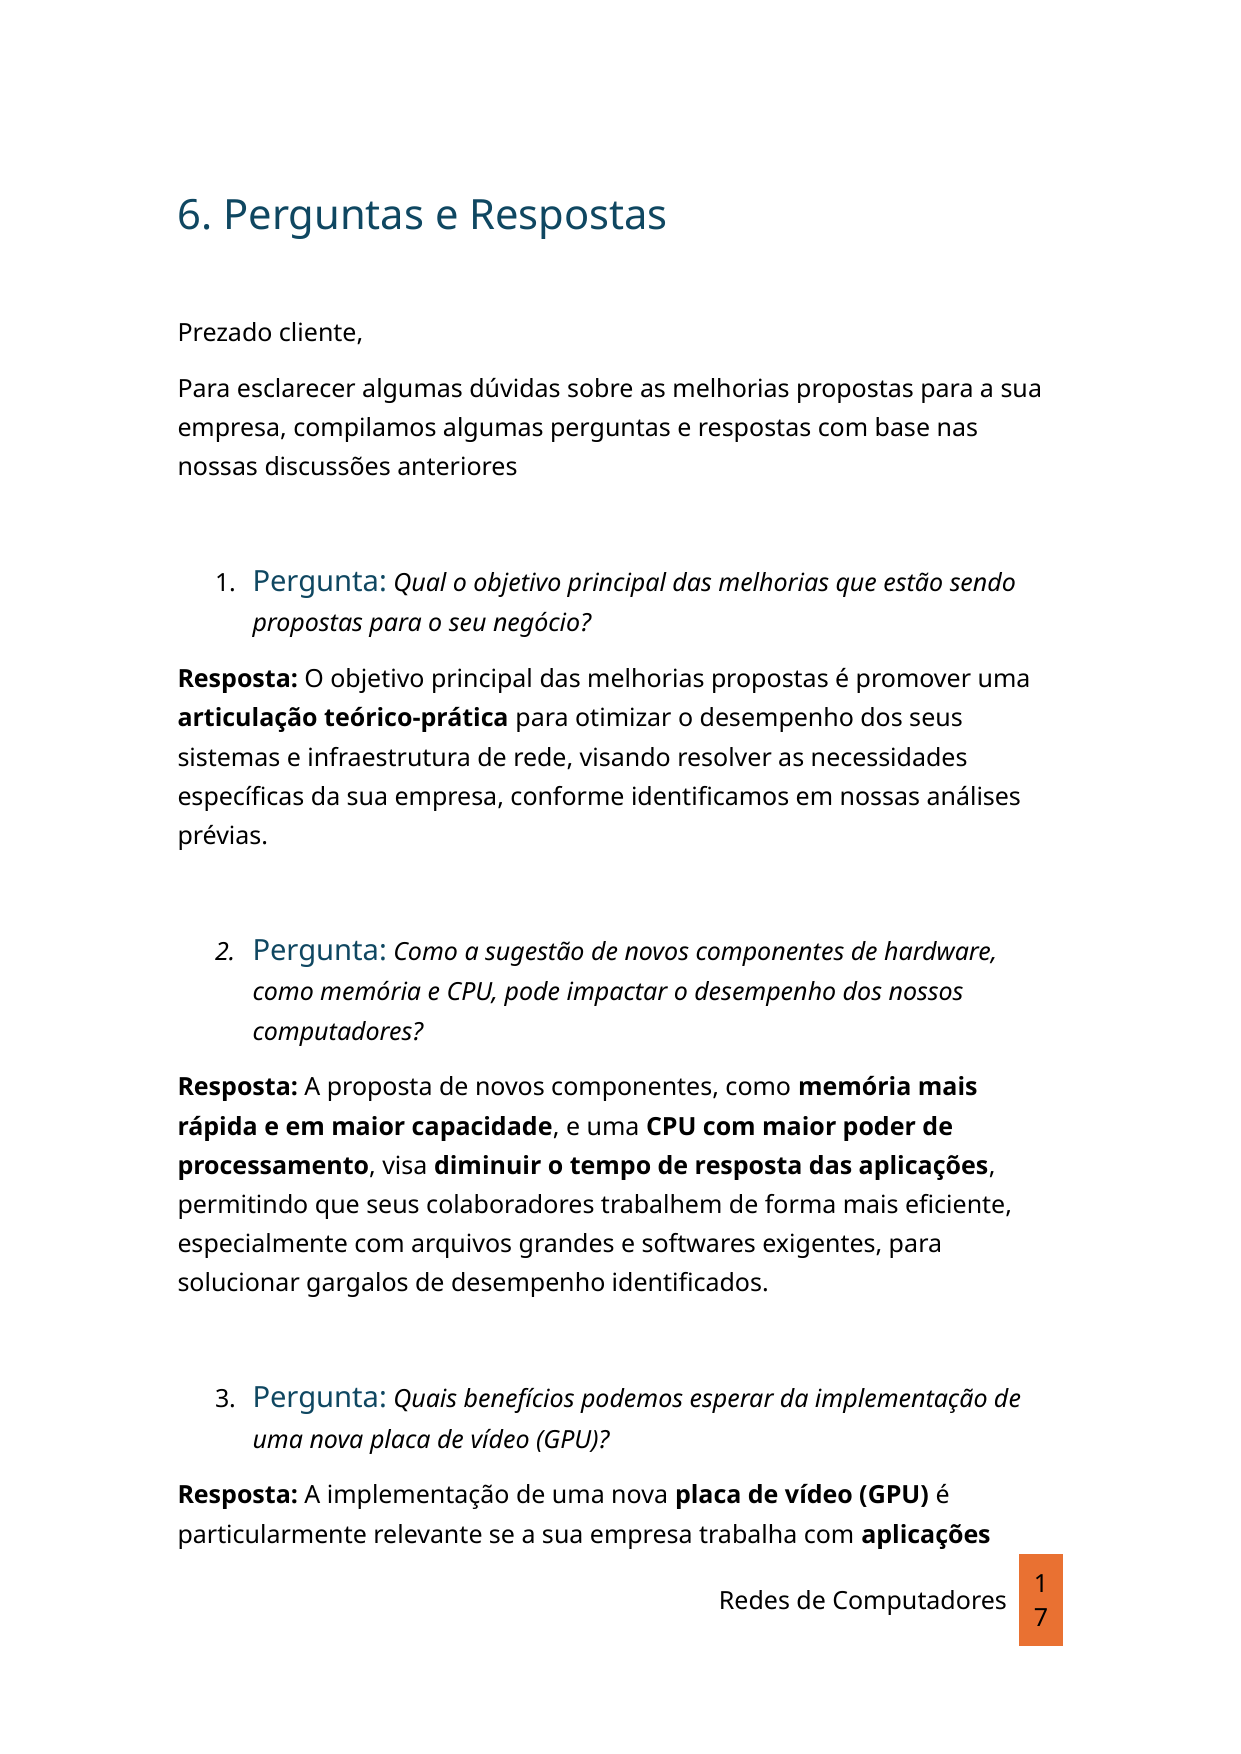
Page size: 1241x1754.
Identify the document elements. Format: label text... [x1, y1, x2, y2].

list Pergunta: Como a sugestão de novos componentes de hardware, como memória e CPU, pode impactar o desempenho dos nossos computadores? [215, 929, 1063, 1047]
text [177, 1477, 1063, 1550]
subtitle 6. Perguntas e Respostas [177, 185, 1063, 242]
text Para esclarecer algumas dúvidas sobre as melhorias propostas para a sua empresa, compilamos algumas perguntas e respostas com base nas nossas discussões anteriores [177, 370, 1063, 483]
list Pergunta: Quais benefícios podemos esperar da implementação de uma nova placa de vídeo (GPU)? [215, 1377, 1063, 1455]
text Resposta: O objetivo principal das melhorias propostas é promover uma articulação teórico-prática para otimizar o desempenho dos seus sistemas e infraestrutura de rede, visando resolver as necessidades específicas da sua empresa, conforme identificamos em nossas análises prévias. [177, 661, 1063, 852]
text Resposta: A proposta de novos componentes, como memória mais rápida e em maior capacidade, e uma CPU com maior poder de processamento, visa diminuir o tempo de resposta das aplicações, permitindo que seus colaboradores trabalhem de forma mais eficiente, especialmente com arquivos grandes e softwares exigentes, para solucionar gargalos de desempenho identificados. [177, 1069, 1063, 1299]
list Pergunta: Qual o objetivo principal das melhorias que estão sendo propostas para o seu negócio? [215, 560, 1063, 639]
text Prezado cliente, [177, 314, 1063, 348]
